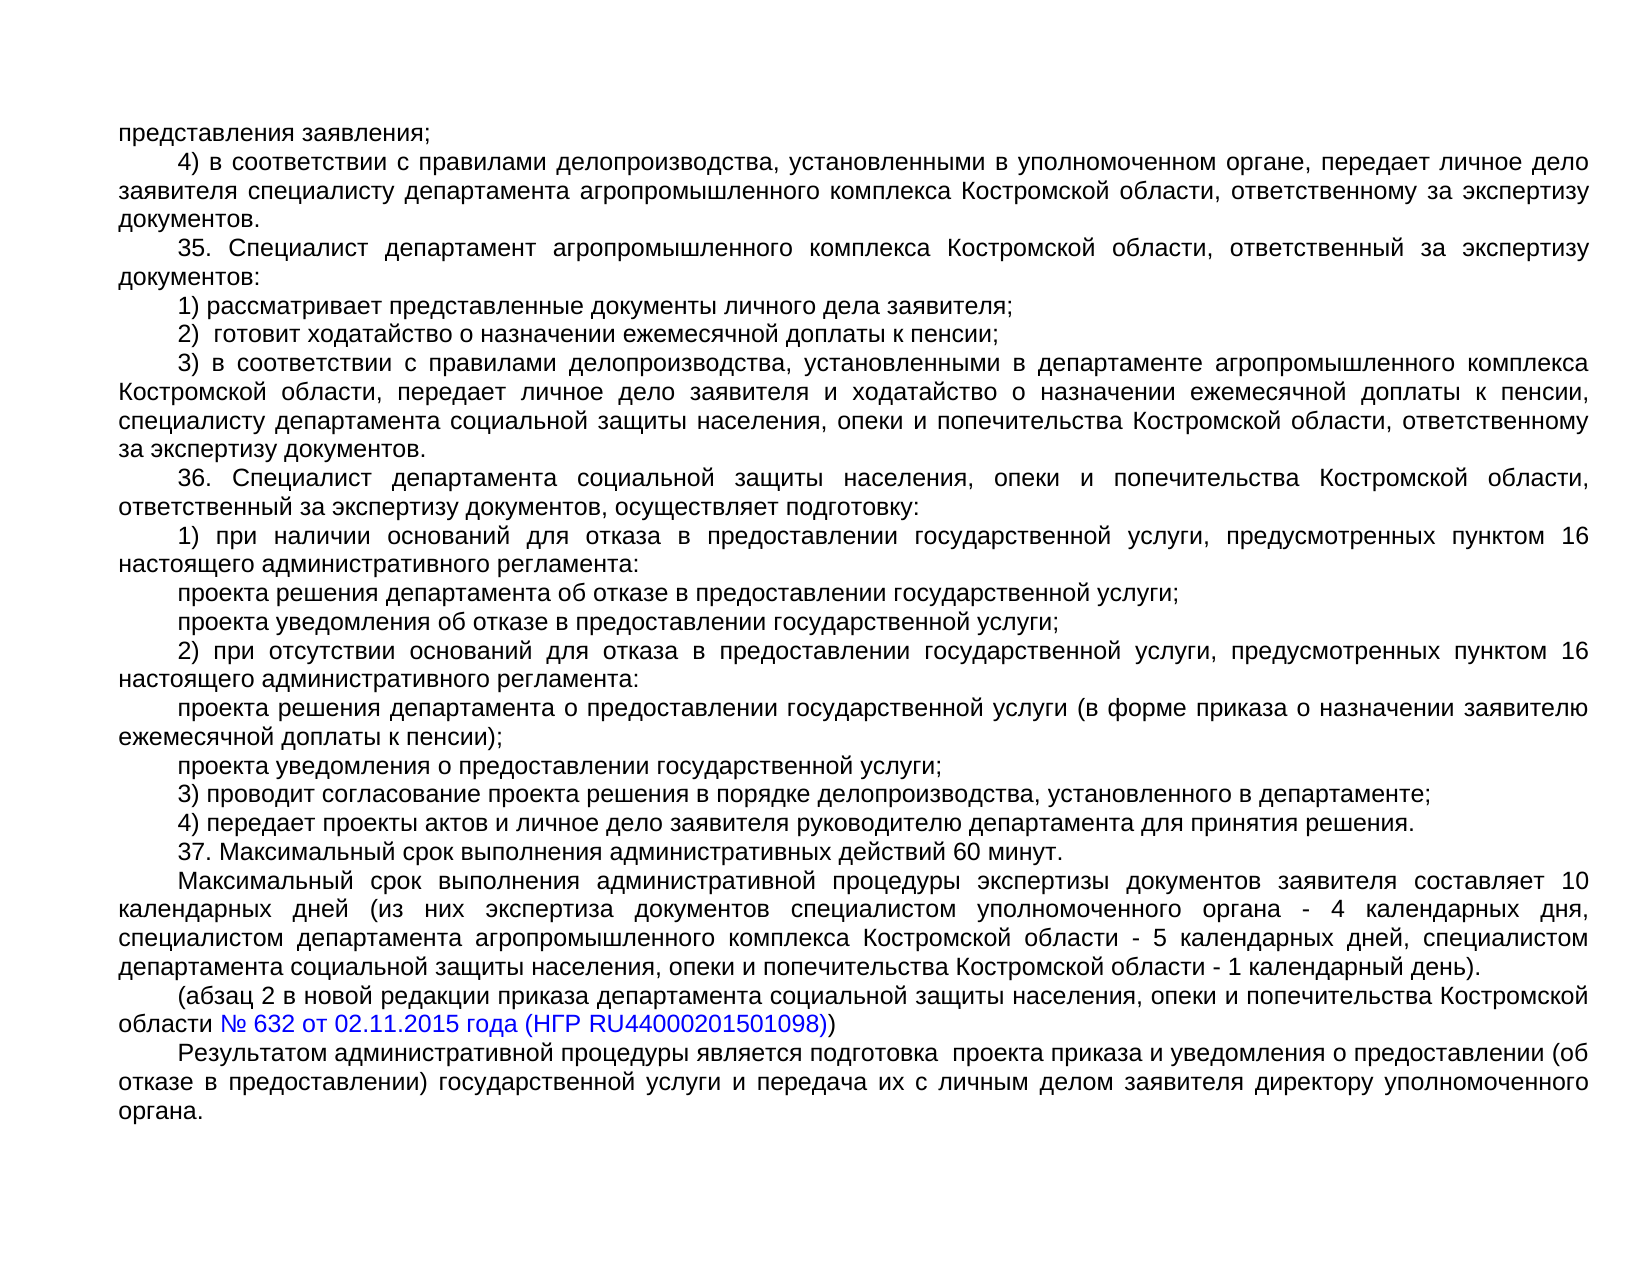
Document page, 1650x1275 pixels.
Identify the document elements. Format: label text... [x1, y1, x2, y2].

text 4) в соответствии с правилами делопроизводства, установленными в уполномоченном органе, передает личное дело заявителя специалисту департамента агропромышленного комплекса Костромской области, ответственному за экспертизу документов. [118, 147, 1591, 233]
text 4) передает проекты актов и личное дело заявителя руководителю департамента для принятия решения. [118, 808, 1591, 837]
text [118, 118, 1591, 147]
text 35. Специалист департамент агропромышленного комплекса Костромской области, ответственный за экспертизу документов: [118, 233, 1591, 291]
text Результатом административной процедуры является подготовка проекта приказа и уведомления о предоставлении (об отказе в предоставлении) государственной услуги и передача их с личным делом заявителя директору уполномоченного органа. [118, 1038, 1591, 1124]
text проекта уведомления об отказе в предоставлении государственной услуги; [118, 607, 1591, 636]
text 1) при наличии оснований для отказа в предоставлении государственной услуги, предусмотренных пунктом 16 настоящего административного регламента: [118, 521, 1591, 578]
text проекта решения департамента о предоставлении государственной услуги (в форме приказа о назначении заявителю ежемесячной доплаты к пенсии); [118, 693, 1591, 751]
text 3) в соответствии с правилами делопроизводства, установленными в департаменте агропромышленного комплекса Костромской области, передает личное дело заявителя и ходатайство о назначении ежемесячной доплаты к пенсии, специалисту департамента социальной защиты населения, опеки и попечительства Костромской области, ответственному за экспертизу документов. [118, 348, 1591, 463]
text 1) рассматривает представленные документы личного дела заявителя; [118, 291, 1591, 319]
text Максимальный срок выполнения административной процедуры экспертизы документов заявителя составляет 10 календарных дней (из них экспертиза документов специалистом уполномоченного органа - 4 календарных дня, специалистом департамента агропромышленного комплекса Костромской области - 5 календарных дней, специалистом департамента социальной защиты населения, опеки и попечительства Костромской области - 1 календарный день). [118, 866, 1591, 981]
text (абзац 2 в новой редакции приказа департамента социальной защиты населения, опеки и попечительства Костромской области № 632 от 02.11.2015 года (НГР RU44000201501098)) [118, 981, 1591, 1038]
text 2) при отсутствии оснований для отказа в предоставлении государственной услуги, предусмотренных пунктом 16 настоящего административного регламента: [118, 636, 1591, 693]
text проекта уведомления о предоставлении государственной услуги; [118, 751, 1591, 779]
text 2) готовит ходатайство о назначении ежемесячной доплаты к пенсии; [118, 319, 1591, 348]
text проекта решения департамента об отказе в предоставлении государственной услуги; [118, 578, 1591, 607]
text 37. Максимальный срок выполнения административных действий 60 минут. [118, 837, 1591, 866]
text 36. Специалист департамента социальной защиты населения, опеки и попечительства Костромской области, ответственный за экспертизу документов, осуществляет подготовку: [118, 463, 1591, 521]
text 3) проводит согласование проекта решения в порядке делопроизводства, установленного в департаменте; [118, 779, 1591, 808]
